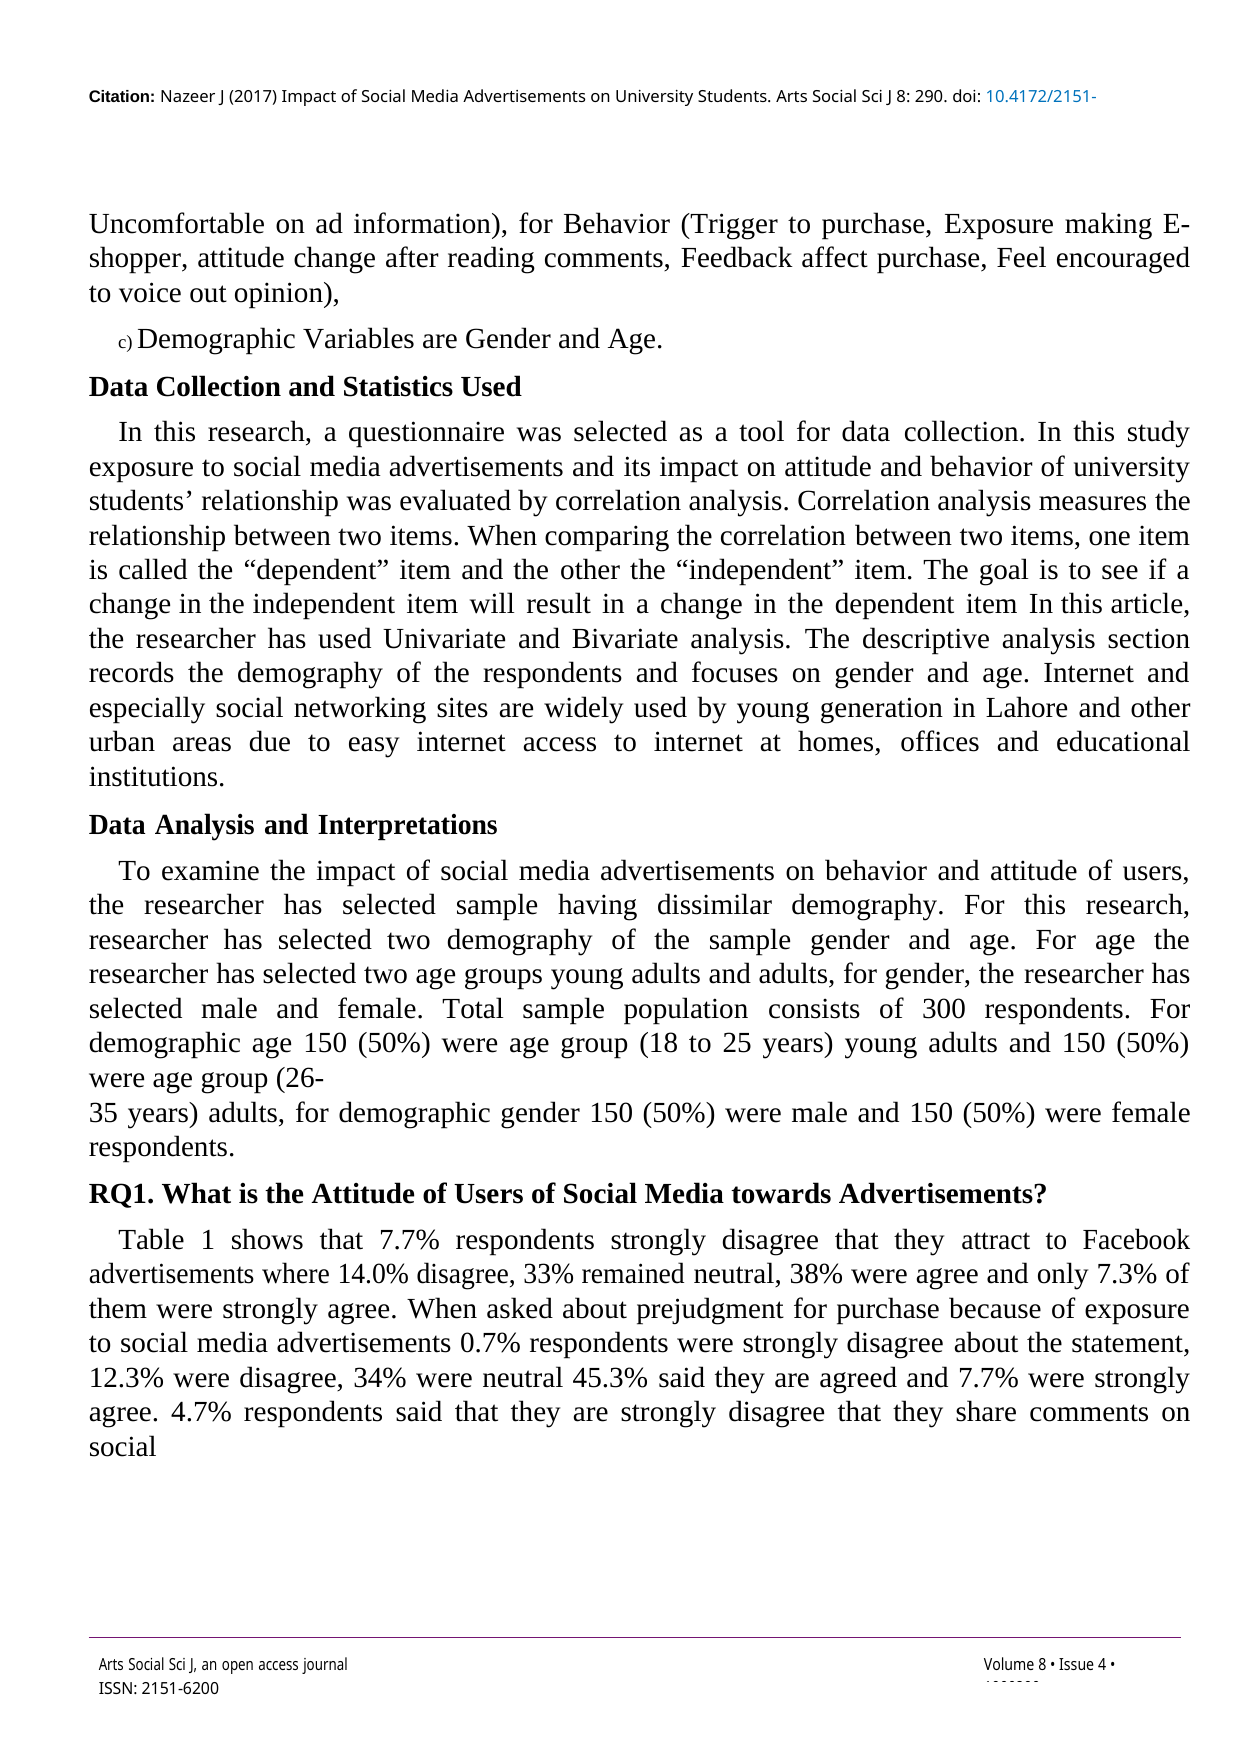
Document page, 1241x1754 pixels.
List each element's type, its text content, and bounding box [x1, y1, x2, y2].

list Demographic Variables are Gender and Age. [118, 321, 1194, 355]
subtitle Data Analysis and Interpretations [88, 807, 1194, 841]
text To examine the impact of social media advertisements on behavior and attitude of users, the researcher has selected sample having dissimilar demography. For this research, researcher has selected two demography of the sample gender and age. For age the researcher has selected two age groups young adults and adults, for gender, the researcher has selected male and female. Total sample population consists of 300 respondents. For demographic age 150 (50%) were age group (18 to 25 years) young adults and 150 (50%) were age group (26- [88, 853, 1190, 1093]
text 35 years) adults, for demographic gender 150 (50%) were male and 150 (50%) were female respondents. [88, 1095, 1190, 1163]
subtitle RQ1. What is the Attitude of Users of Social Media towards Advertisements? [88, 1176, 1190, 1210]
text Table 1 shows that 7.7% respondents strongly disagree that they attract to Facebook advertisements where 14.0% disagree, 33% remained neutral, 38% were agree and only 7.3% of them were strongly agree. When asked about prejudgment for purchase because of exposure to social media advertisements 0.7% respondents were strongly disagree about the statement, 12.3% were disagree, 34% were neutral 45.3% said they are agreed and 7.7% were strongly agree. 4.7% respondents said that they are strongly disagree that they share comments on social [88, 1222, 1190, 1463]
text Uncomfortable on ad information), for Behavior (Trigger to purchase, Exposure making E-shopper, attitude change after reading comments, Feedback affect purchase, Feel encouraged to voice out opinion), [88, 206, 1190, 308]
subtitle Data Collection and Statistics Used [88, 369, 1194, 402]
text In this research, a questionnaire was selected as a tool for data collection. In this study exposure to social media advertisements and its impact on attitude and behavior of university students’ relationship was evaluated by correlation analysis. Correlation analysis measures the relationship between two items. When comparing the correlation between two items, one item is called the “dependent” item and the other the “independent” item. The goal is to see if a change in the independent item will result in a change in the dependent item In this article, the researcher has used Univariate and Bivariate analysis. The descriptive analysis section records the demography of the respondents and focuses on gender and age. Internet and especially social networking sites are widely used by young generation in Lahore and other urban areas due to easy internet access to internet at homes, offices and educational institutions. [88, 414, 1190, 792]
